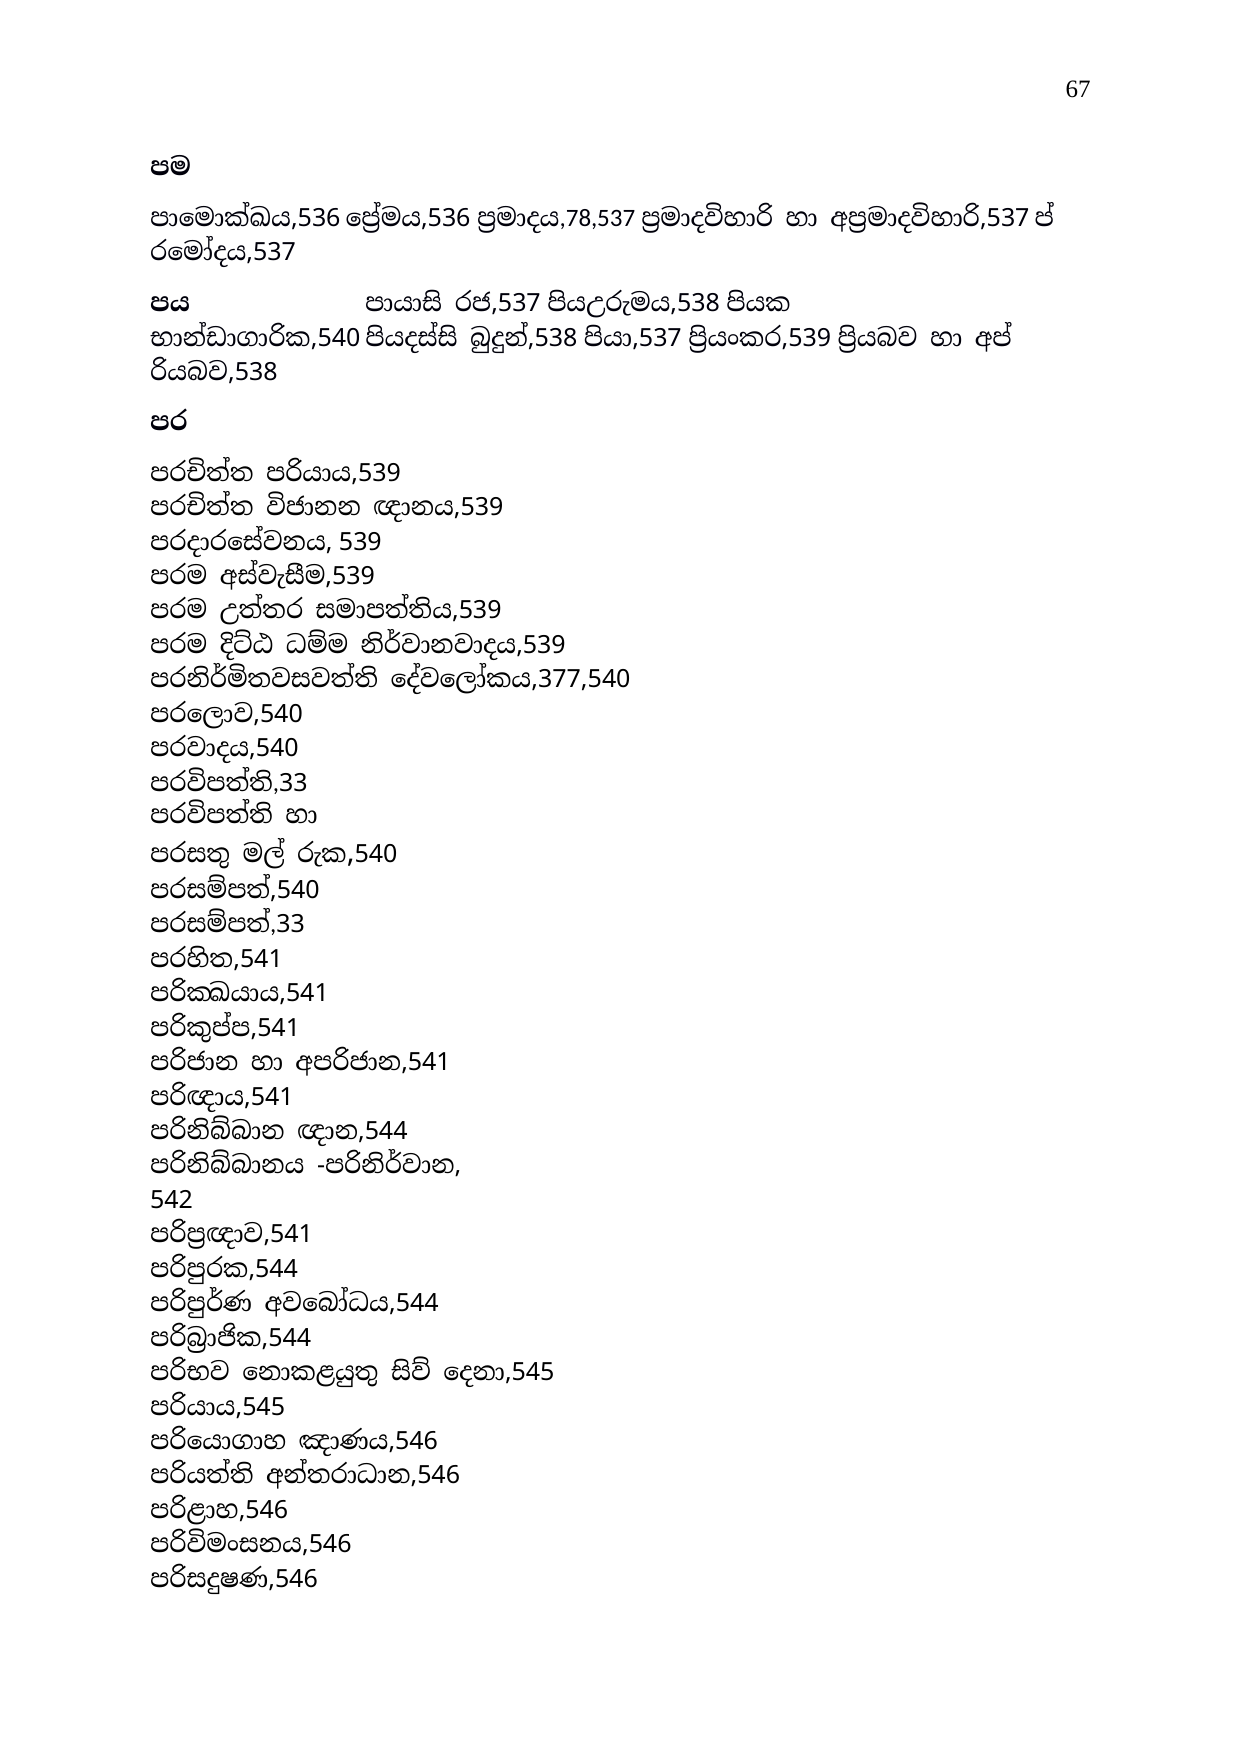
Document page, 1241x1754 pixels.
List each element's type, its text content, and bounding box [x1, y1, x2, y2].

text පරලොව,540 [150, 696, 1090, 730]
text පරවිපත්ති හා [150, 799, 1090, 832]
text පරවාදය,540 [150, 730, 1090, 764]
text 542 [150, 1182, 1090, 1216]
text පරම අස්වැසීම,539 [150, 558, 1090, 592]
text පරසම්පත්,33 [150, 906, 1090, 940]
text පරසතු මල් රුක,540 [150, 832, 1090, 871]
text පරවිපත්ති,33 [150, 764, 1090, 799]
text පරහිත,541 [150, 940, 1090, 975]
text පරිජාන හා අපරිජාන,541 [150, 1044, 1090, 1078]
text පරචිත්ත විජානන ඥානය,539 [150, 489, 1090, 523]
text පරම උත්තර සමාපත්තිය,539 [150, 592, 1090, 627]
text පරිනිබ්බානය -පරිනිර්වාන, [150, 1147, 1090, 1182]
text පරනිර්මිතවසවත්ති දේවලෝකය,377,540 [150, 661, 1090, 696]
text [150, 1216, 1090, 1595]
text පරිඥාය,541 [150, 1078, 1090, 1113]
text පරිනිබ්බාන ඥාන,544 [150, 1113, 1090, 1147]
text පරසම්පත්,540 [150, 871, 1090, 906]
text පරම දිට්ඨ ධම්ම නිර්වානවාදය,539 [150, 627, 1090, 661]
text පර [150, 405, 1090, 438]
text පාමොක්ඛය,536ප්‍රේමය,536 ප්‍රමාදය,78,537 ප්‍රමාදවිහාරි හා අප්‍රමාදවිහාරි,537ප්‍රමෝදය,537 [150, 199, 1090, 268]
text පම [150, 150, 1090, 183]
text පරික‍්ඛයාය,541 [150, 975, 1090, 1009]
text පය පායාසි රජ,537 පියඋරුමය,538 පියක භාන්ඩාගාරික,540පියදස්සි බුදුන්,538 පියා,537 ප්‍රියංකර,539 ප්‍රියබව හා අප්‍රියබව,538 [150, 285, 1090, 388]
text පරිකුප්ප,541 [150, 1009, 1090, 1044]
text පරචිත්ත පරියාය,539 [150, 454, 1090, 489]
text පරදාරසේවනය, 539 [150, 523, 1090, 558]
